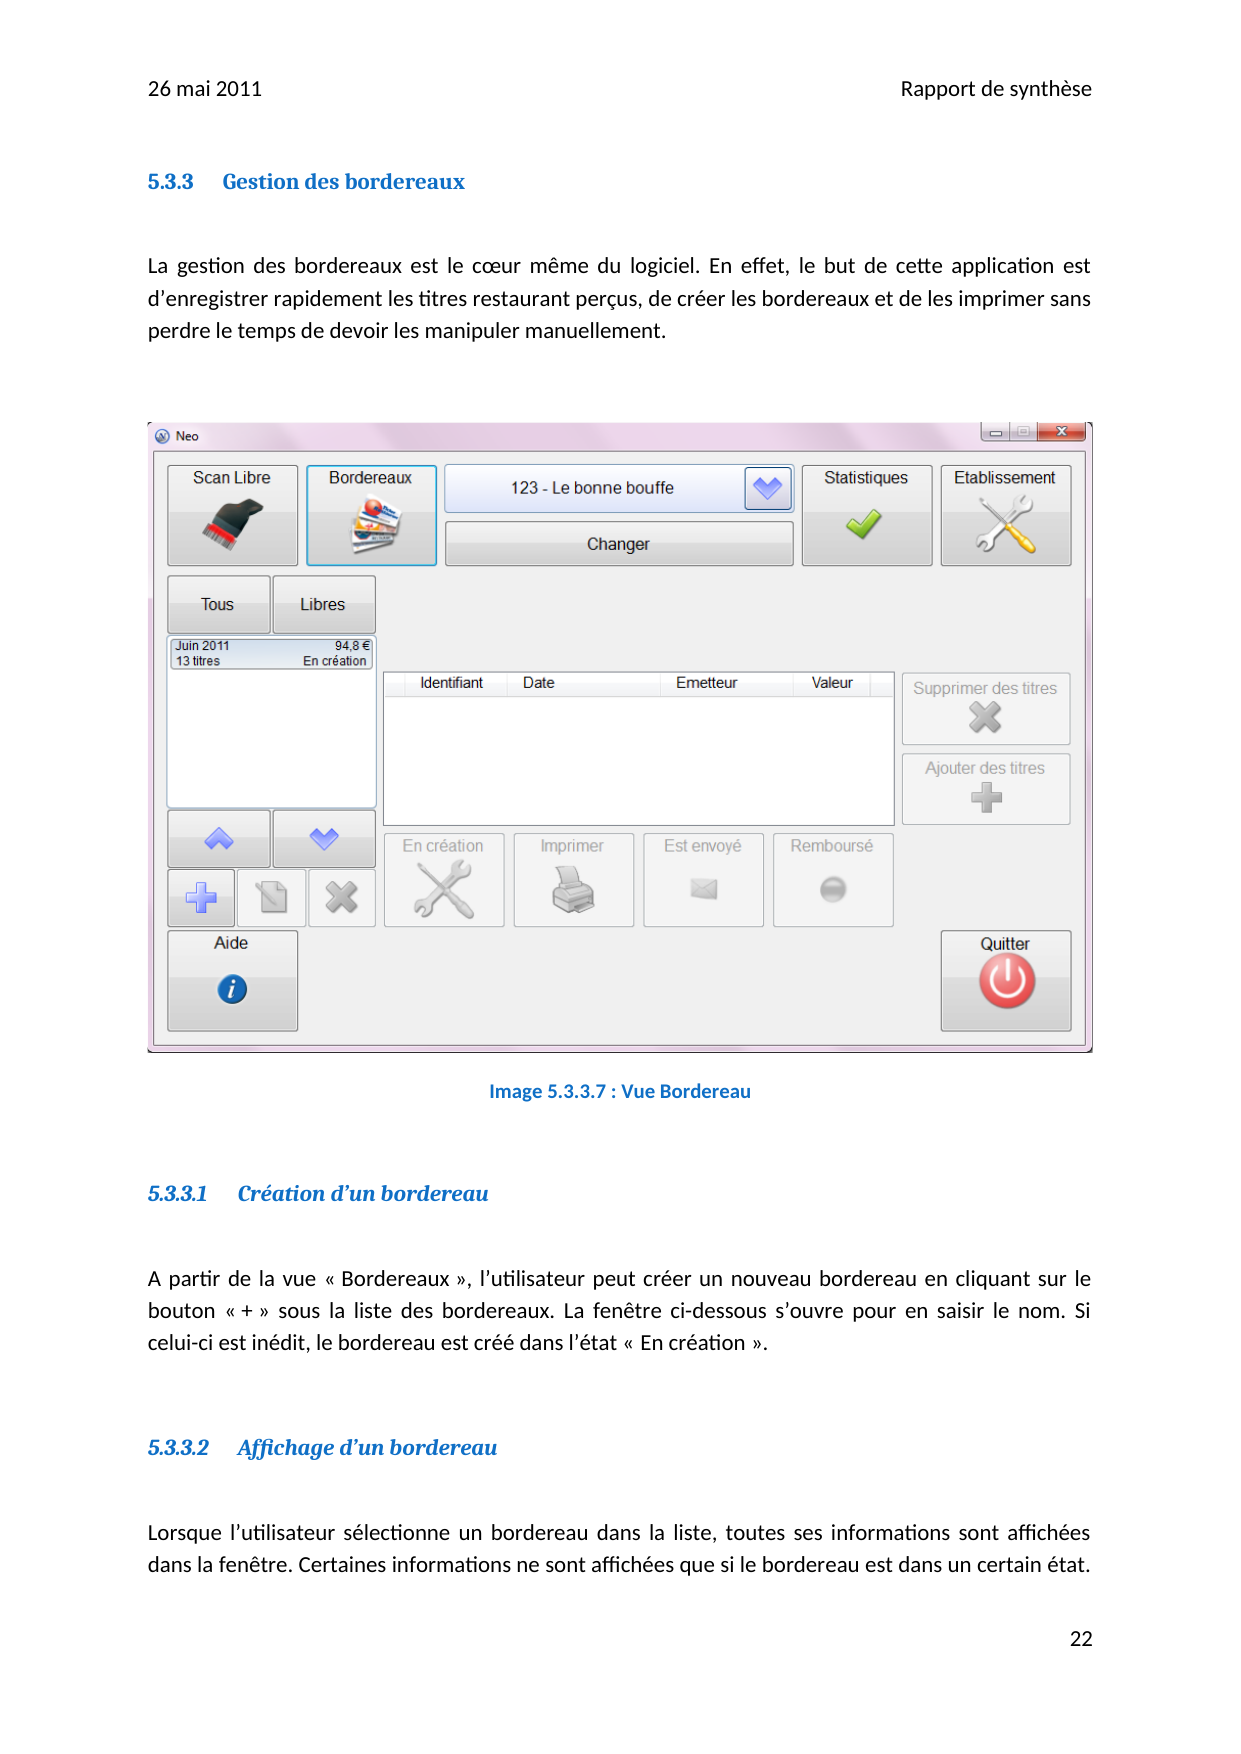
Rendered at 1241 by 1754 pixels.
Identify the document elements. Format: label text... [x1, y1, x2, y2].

picture [147, 422, 1093, 1053]
subtitle Gestion des bordereaux [148, 168, 1093, 195]
text La gestion des bordereaux est le cœur même du logiciel. En effet, le but de cette application est d’enregistrer rapidement les titres restaurant perçus, de créer les bordereaux et de les imprimer sans perdre le temps de devoir les manipuler manuellement. [148, 252, 1093, 344]
subtitle Création d’un bordereau [148, 1181, 1093, 1207]
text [148, 1518, 1093, 1578]
subtitle Affichage d’un bordereau [148, 1434, 1093, 1461]
text A partir de la vue « Bordereaux », l’utilisateur peut créer un nouveau bordereau en cliquant sur le bouton « + » sous la liste des bordereaux. La fenêtre ci-dessous s’ouvre pour en saisir le nom. Si celui-ci est inédit, le bordereau est créé dans l’état « En création ». [148, 1264, 1093, 1356]
text Image 5.3.3.1 : Vue Bordereau [148, 1078, 1093, 1103]
